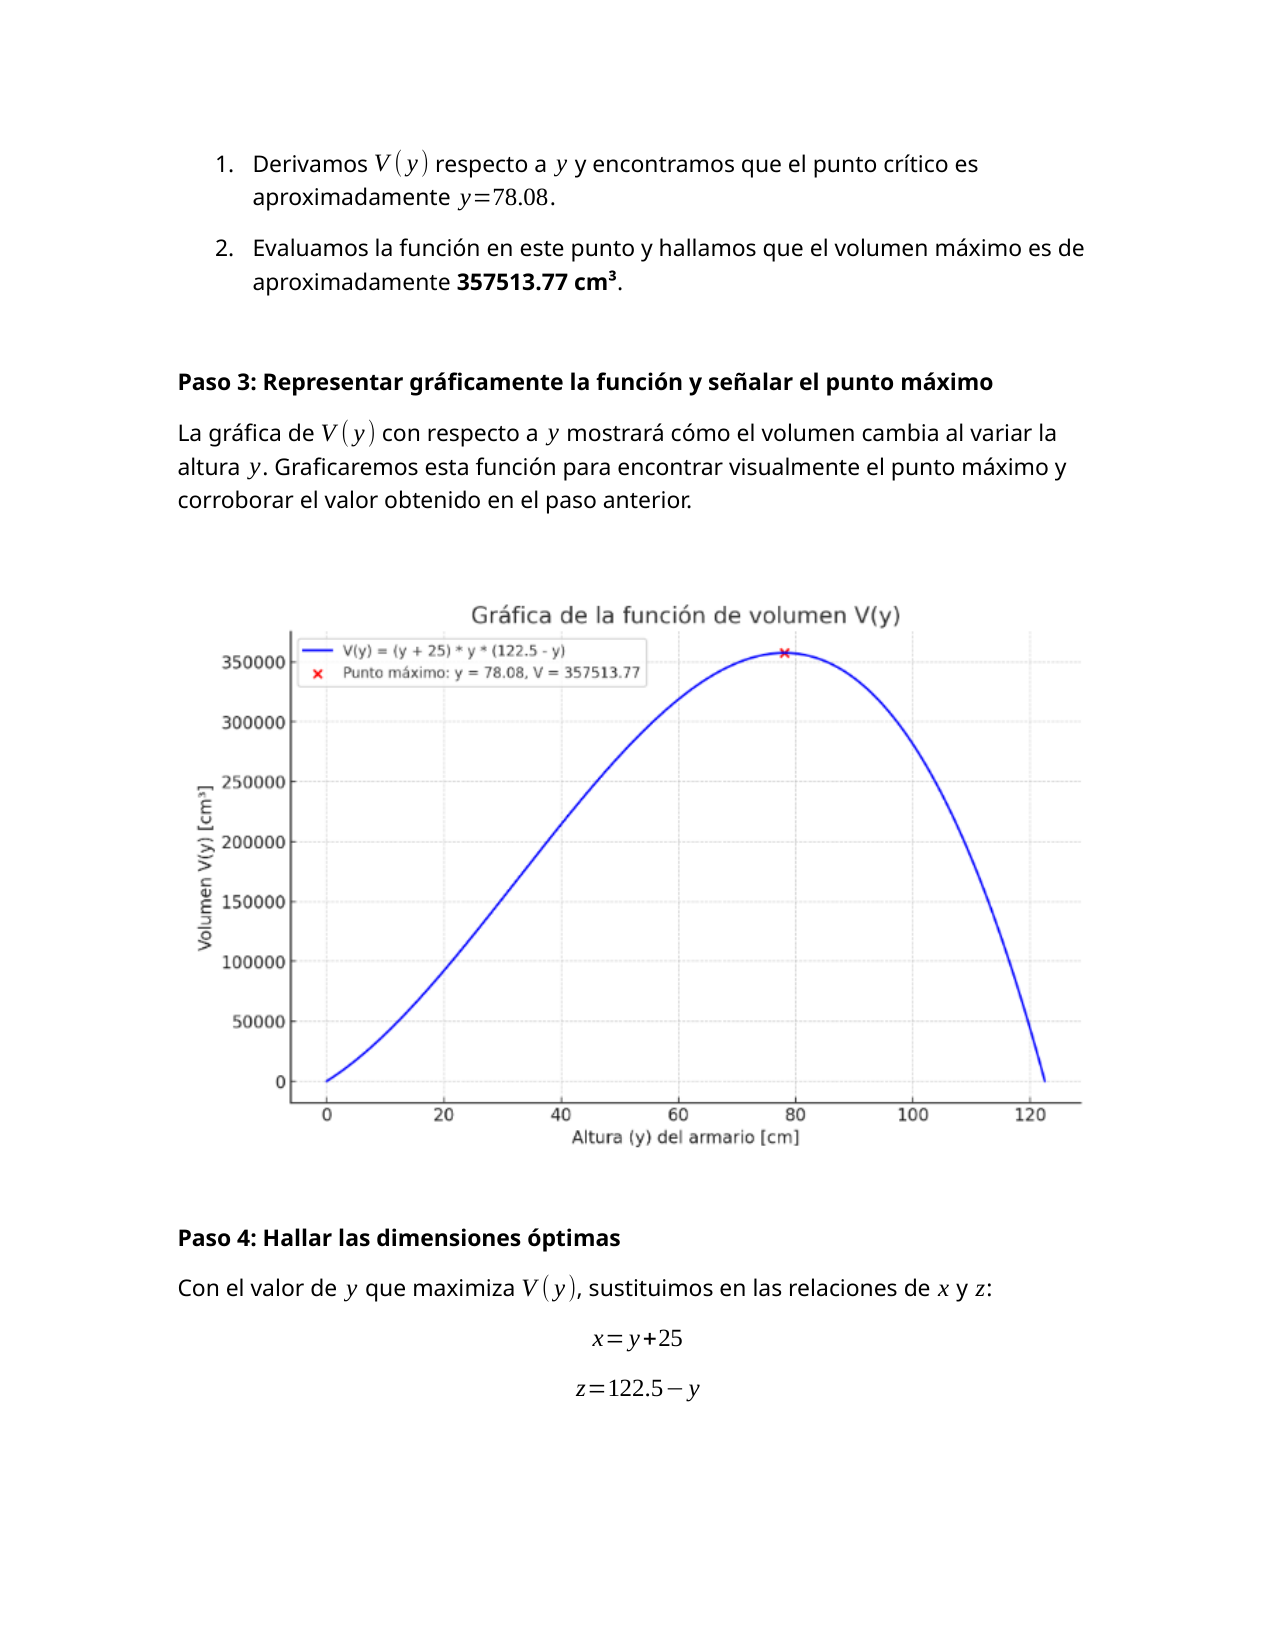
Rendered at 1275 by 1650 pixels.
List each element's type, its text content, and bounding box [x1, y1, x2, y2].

picture [177, 585, 1098, 1153]
list Evaluamos la función en este punto y hallamos que el volumen máximo es de aproximadamente 357513.77 cm³. [215, 232, 1098, 297]
text La gráfica de con respecto a mostrará cómo el volumen cambia al variar la altura . Graficaremos esta función para encontrar visualmente el punto máximo y corroborar el valor obtenido en el paso anterior. [177, 417, 1098, 516]
list Derivamos respecto a y encontramos que el punto crítico es aproximadamente . [215, 148, 1098, 213]
text Paso 4: Hallar las dimensiones óptimas [177, 1222, 1098, 1253]
text Con el valor de que maximiza , sustituimos en las relaciones de y : [177, 1272, 1098, 1304]
text Paso 3: Representar gráficamente la función y señalar el punto máximo [177, 366, 1098, 398]
